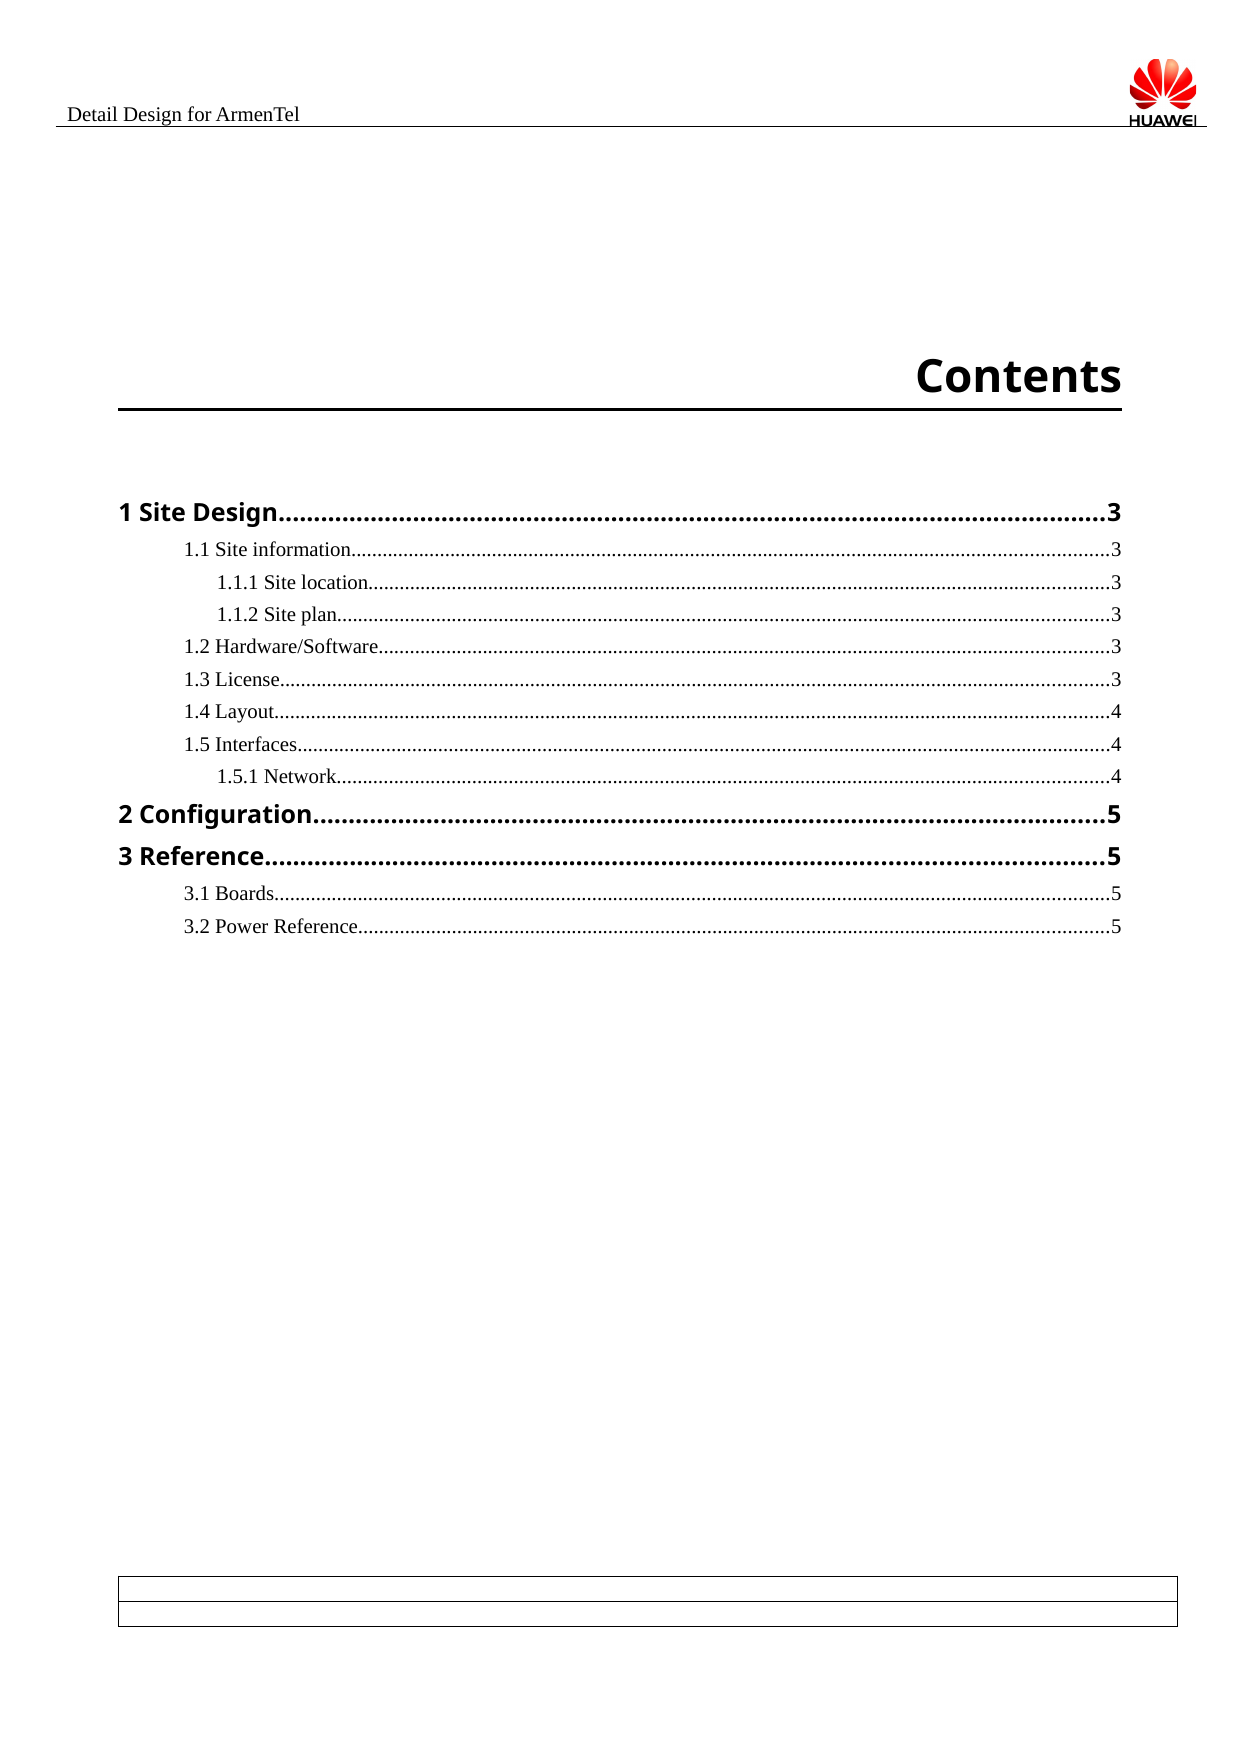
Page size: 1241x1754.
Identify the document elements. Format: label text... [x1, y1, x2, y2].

text 1.5.1 Network 4 [217, 764, 1122, 788]
text 1 Site Design 3 [118, 495, 1122, 529]
picture [1129, 59, 1197, 126]
text 1.3 License 3 [184, 667, 1122, 691]
text 1.5 Interfaces 4 [184, 732, 1122, 756]
text 3.2 Power Reference 5 [184, 913, 1122, 938]
text 1.4 Layout 4 [184, 699, 1122, 723]
text 1.1.1 Site location 3 [217, 569, 1122, 594]
text 3.1 Boards 5 [184, 881, 1122, 905]
text 3 Reference 5 [118, 839, 1122, 873]
text Contents [118, 344, 1122, 408]
text 1.1 Site information 3 [184, 537, 1122, 561]
text 1.1.2 Site plan 3 [217, 602, 1122, 626]
text 2 Configuration 5 [118, 796, 1122, 830]
text 1.2 Hardware/Software 3 [184, 634, 1122, 658]
